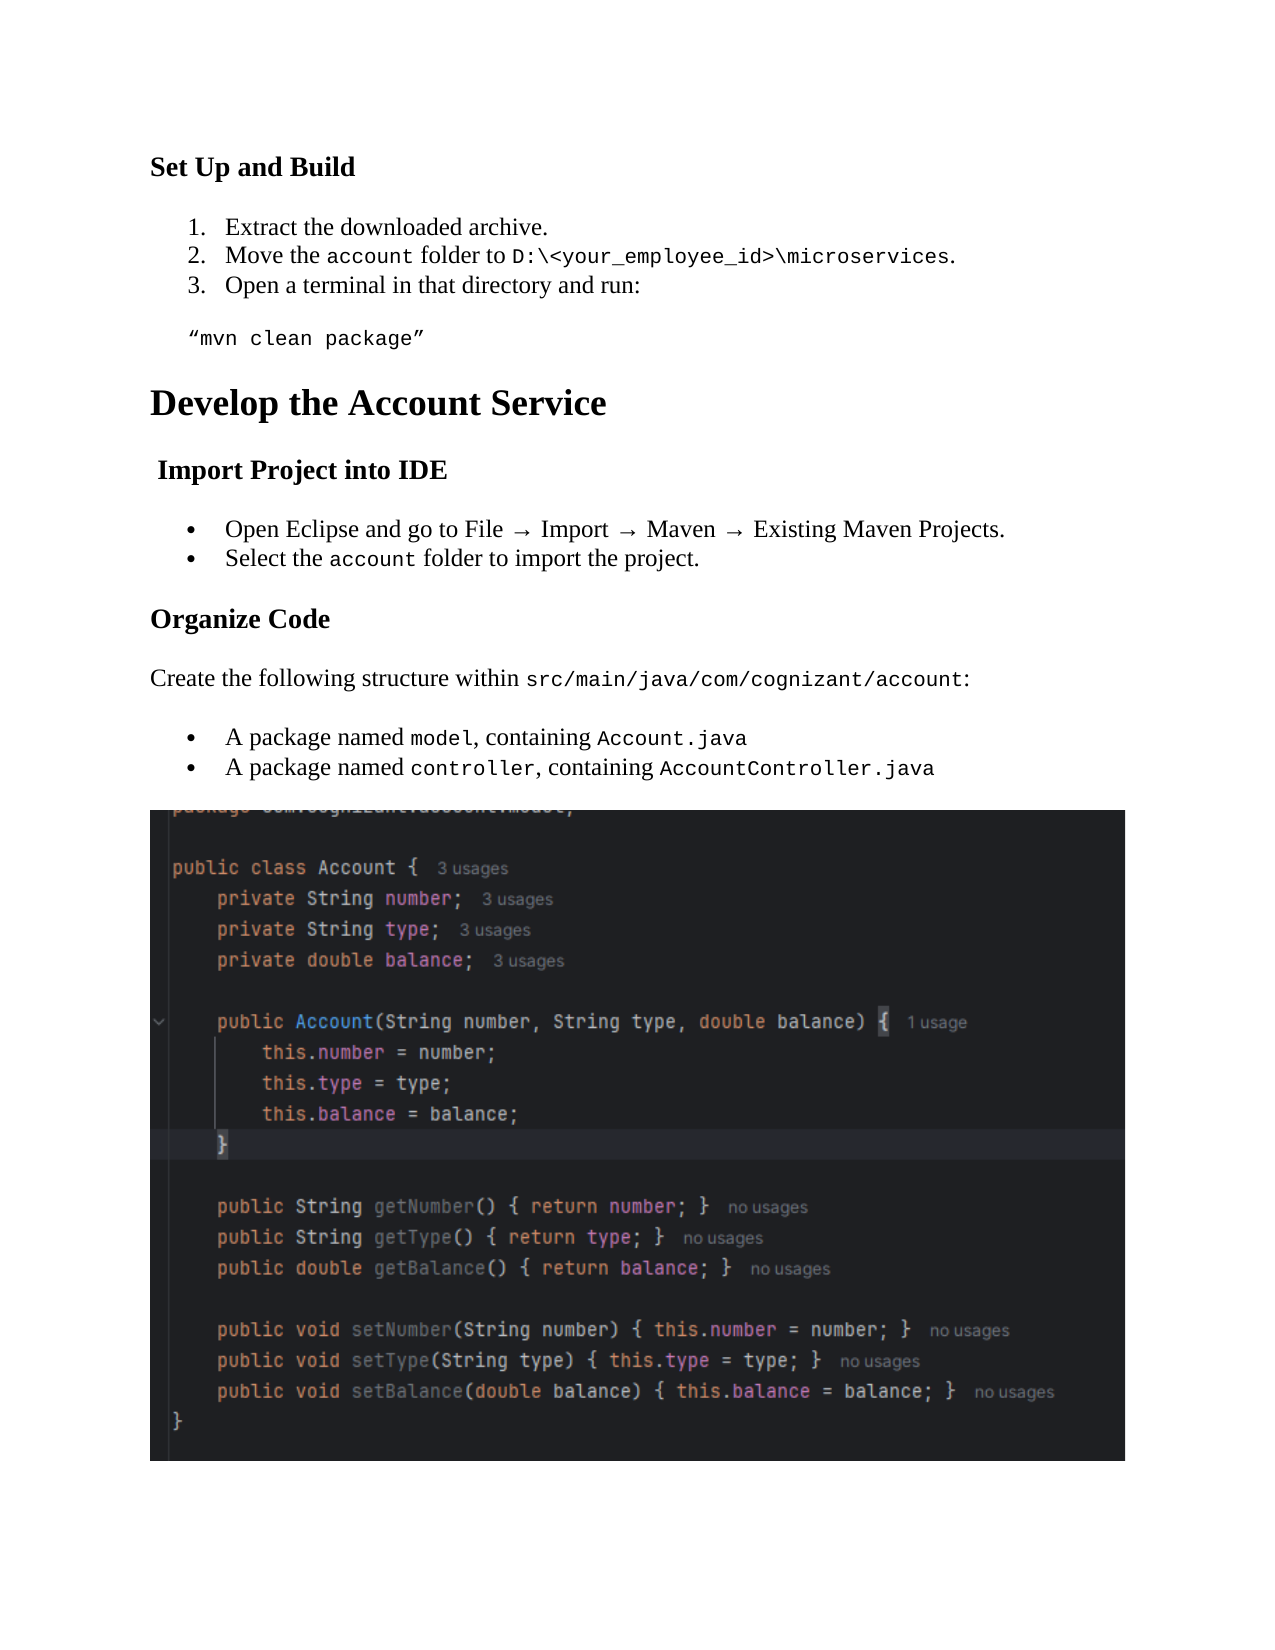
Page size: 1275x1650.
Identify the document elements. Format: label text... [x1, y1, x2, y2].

list Open Eclipse and go to File → Import → Maven → Existing Maven Projects. [187, 514, 1125, 543]
list A package named model, containing Account.java [187, 722, 1125, 752]
picture [150, 810, 1125, 1461]
text Organize Code [150, 602, 1125, 634]
text Create the following structure within src/main/java/com/cognizant/account: [150, 663, 1125, 693]
list Move the account folder to D:\<your_employee_id>\microservices. [187, 240, 1125, 270]
text Develop the Account Service [150, 381, 1125, 424]
text Set Up and Build [150, 150, 1125, 182]
list A package named controller, containing AccountController.java [187, 752, 1125, 781]
text Import Project into IDE [150, 453, 1125, 485]
list Open a terminal in that directory and run: [187, 270, 1125, 299]
list Extract the downloaded archive. [187, 212, 1125, 240]
text “mvn clean package” [187, 328, 1125, 351]
list Select the account folder to import the project. [187, 543, 1125, 573]
